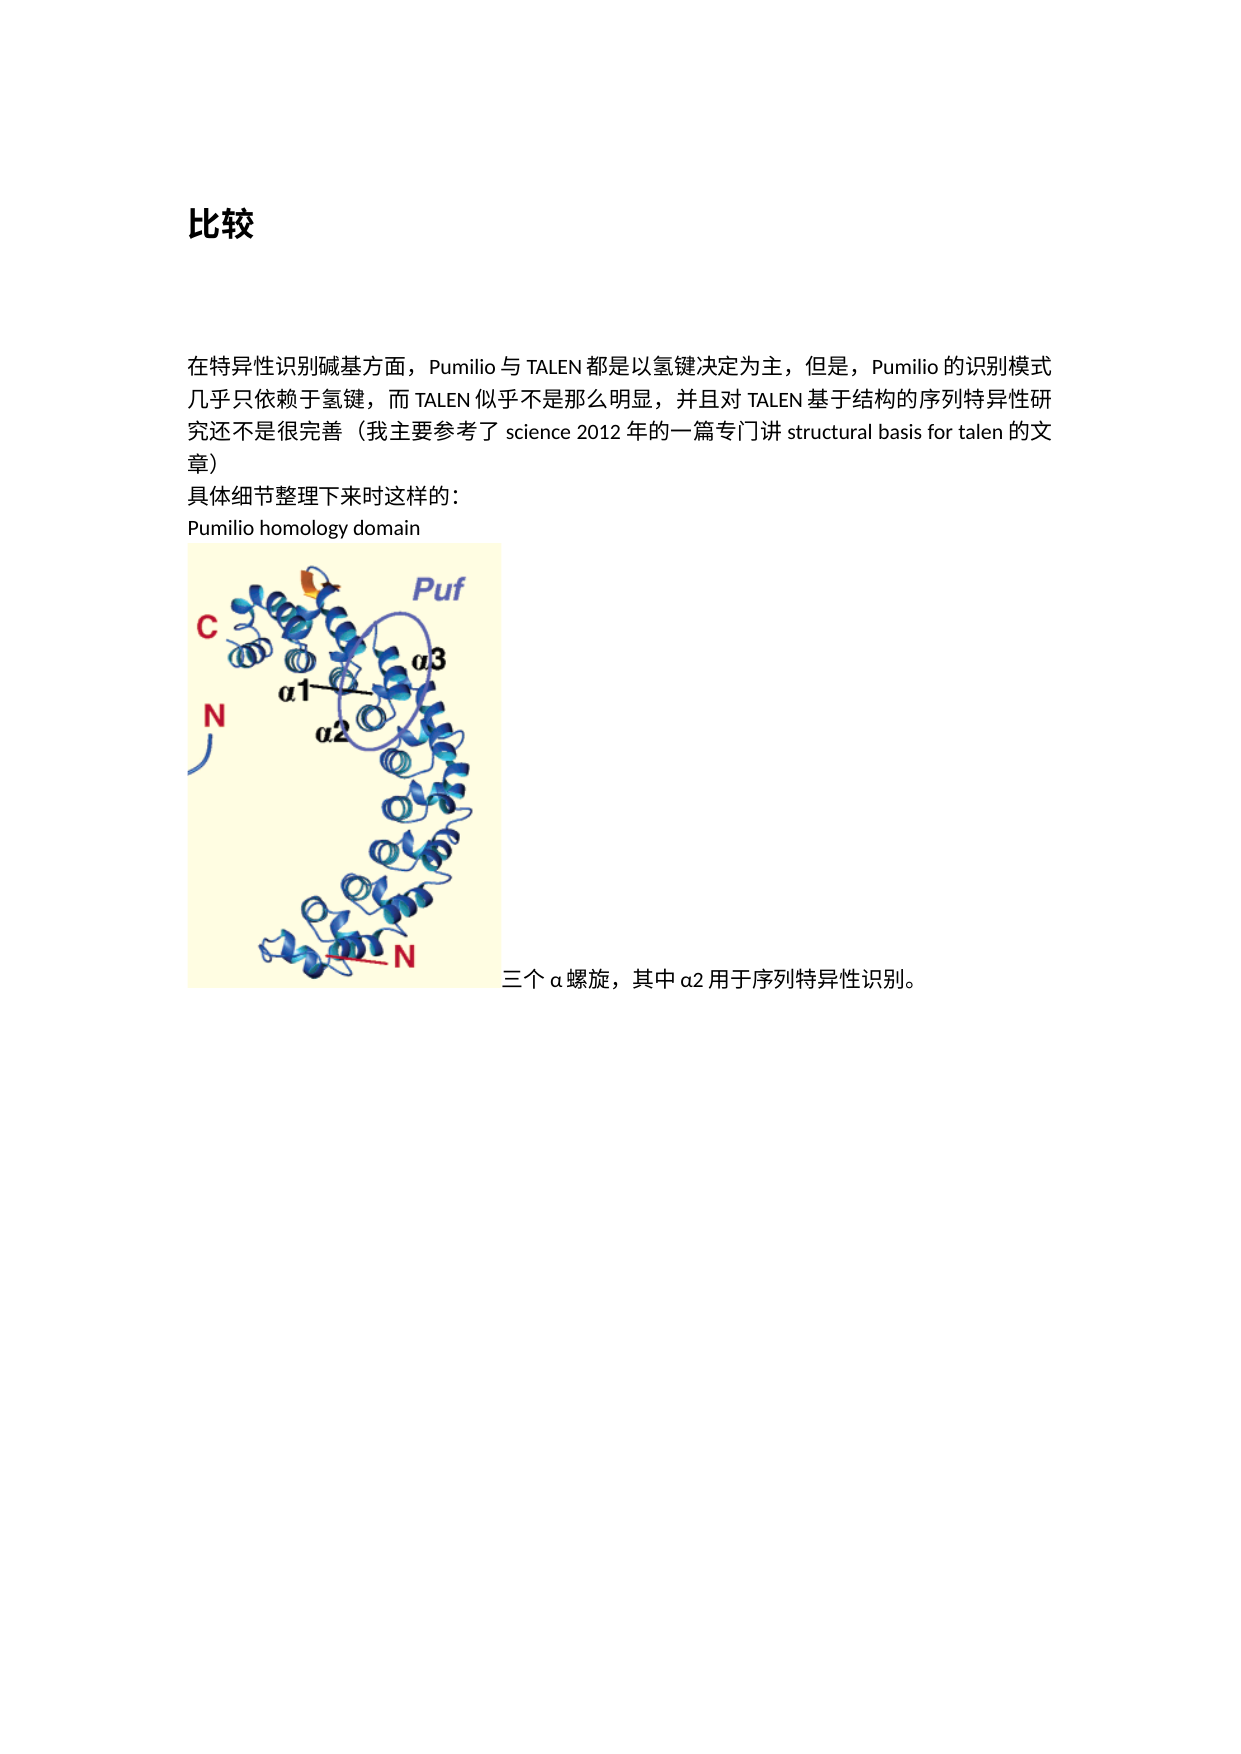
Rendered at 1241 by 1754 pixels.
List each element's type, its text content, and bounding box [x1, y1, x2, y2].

subtitle 比较 [187, 189, 1053, 254]
text Pumilio homology domain [187, 511, 1053, 544]
text 在特异性识别碱基方面，Pumilio与TALEN都是以氢键决定为主，但是，Pumilio的识别模式几乎只依赖于氢键，而TALEN似乎不是那么明显，并且对TALEN基于结构的序列特异性研究还不是很完善（我主要参考了science 2012年的一篇专门讲structural basis for talen的文章） [187, 349, 1053, 479]
text 具体细节整理下来时这样的： [187, 479, 1053, 511]
text 三个α螺旋，其中α2用于序列特异性识别。 [187, 544, 1053, 999]
